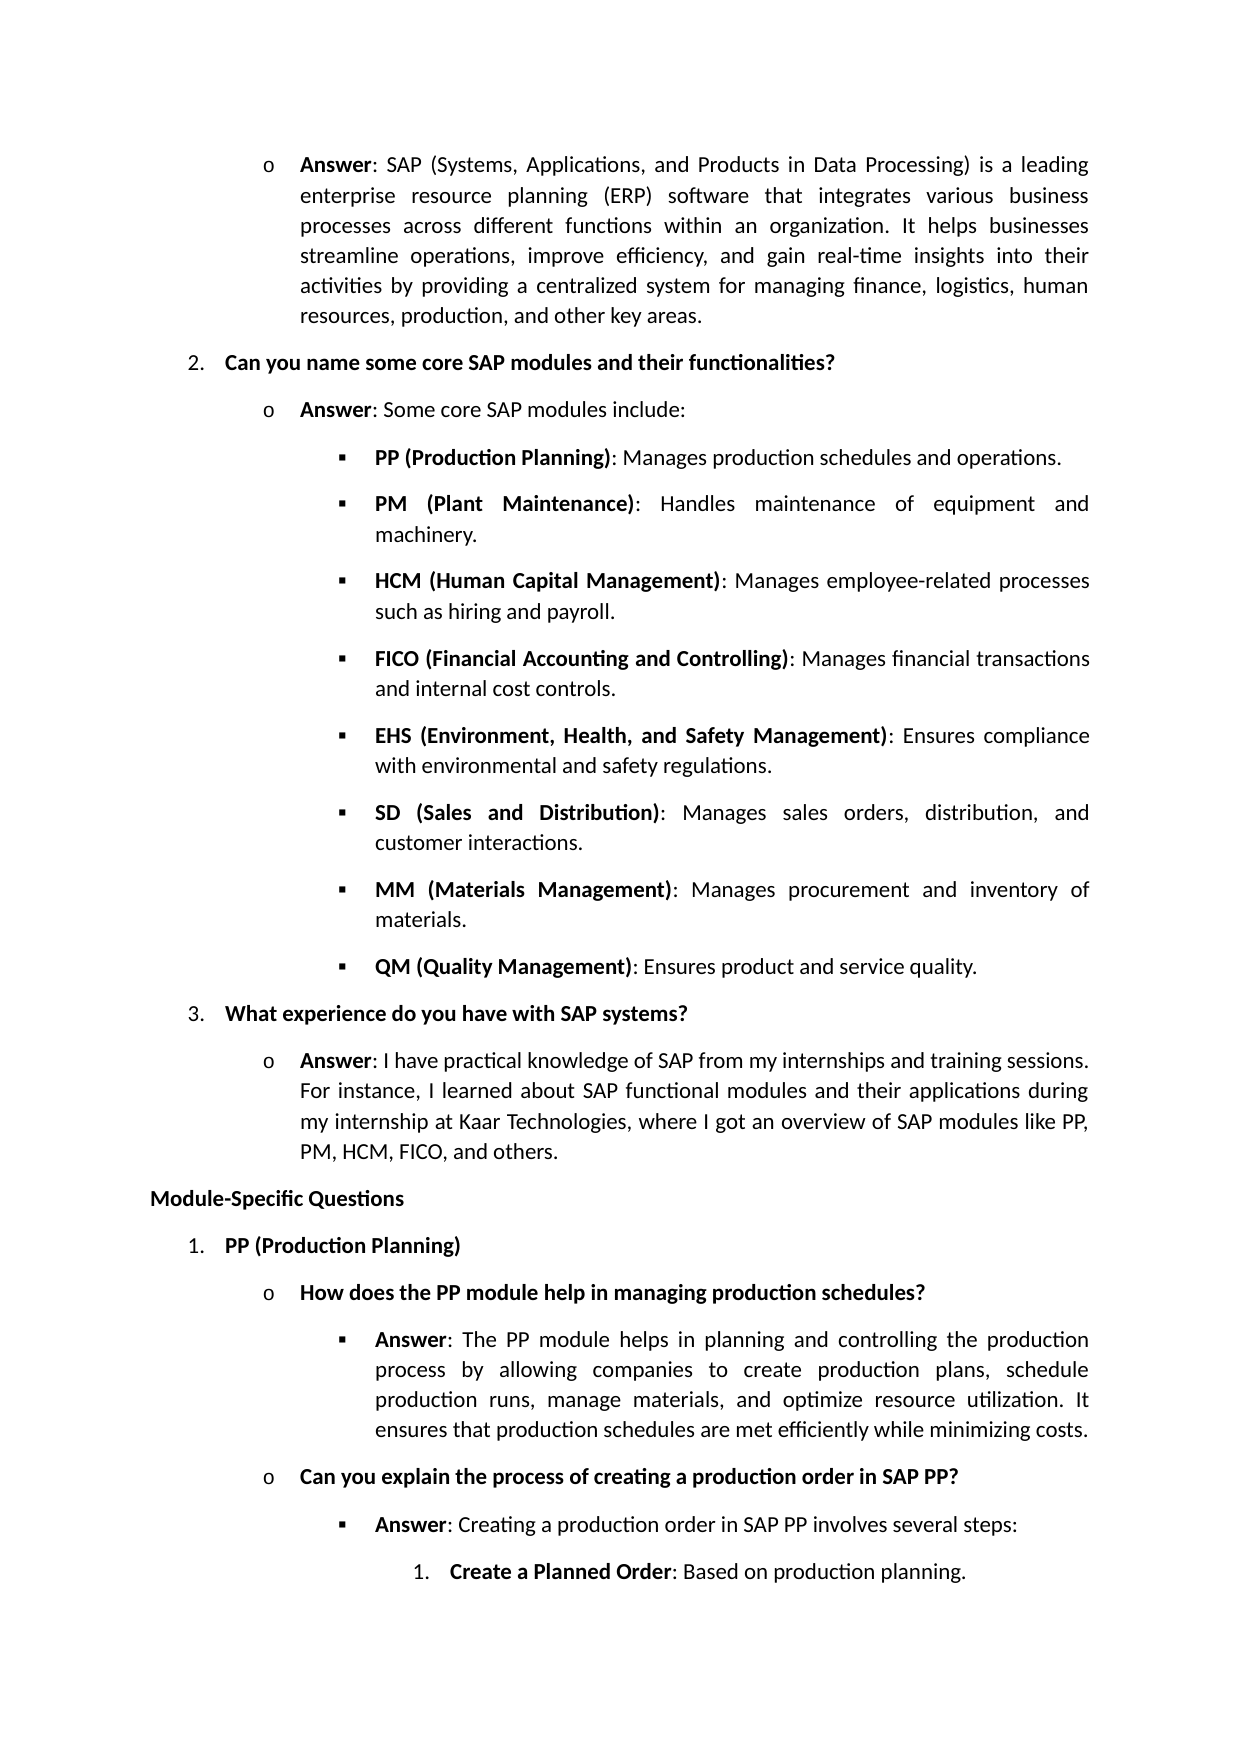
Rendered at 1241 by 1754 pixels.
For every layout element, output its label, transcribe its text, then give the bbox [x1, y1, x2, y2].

list Answer: SAP (Systems, Applications, and Products in Data Processing) is a leading enterprise resource planning (ERP) software that integrates various business processes across different functions within an organization. It helps businesses streamline operations, improve efficiency, and gain real-time insights into their activities by providing a centralized system for managing finance, logistics, human resources, production, and other key areas. [262, 150, 1090, 329]
list How does the PP module help in managing production schedules? [262, 1278, 1090, 1306]
list Answer: Some core SAP modules include: [262, 395, 1090, 424]
list Can you explain the process of creating a production order in SAP PP? [262, 1462, 1090, 1491]
list HCM (Human Capital Management): Manages employee-related processes such as hiring and payroll. [337, 567, 1090, 625]
list SD (Sales and Distribution): Manages sales orders, distribution, and customer interactions. [337, 798, 1090, 856]
list Can you name some core SAP modules and their functionalities? [187, 348, 1090, 376]
text Module-Specific Questions [150, 1184, 1090, 1212]
list MM (Materials Management): Manages procurement and inventory of materials. [337, 875, 1090, 933]
list Answer: Creating a production order in SAP PP involves several steps: [337, 1510, 1090, 1538]
list PM (Plant Maintenance): Handles maintenance of equipment and machinery. [337, 489, 1090, 548]
list PP (Production Planning) [187, 1231, 1090, 1259]
list Create a Planned Order: Based on production planning. [412, 1557, 1090, 1585]
list EHS (Environment, Health, and Safety Management): Ensures compliance with environmental and safety regulations. [337, 721, 1090, 779]
list FICO (Financial Accounting and Controlling): Manages financial transactions and internal cost controls. [337, 644, 1090, 702]
list What experience do you have with SAP systems? [187, 999, 1090, 1027]
list QM (Quality Management): Ensures product and service quality. [337, 952, 1090, 980]
list Answer: I have practical knowledge of SAP from my internships and training sessions. For instance, I learned about SAP functional modules and their applications during my internship at Kaar Technologies, where I got an overview of SAP modules like PP, PM, HCM, FICO, and others. [262, 1046, 1090, 1165]
list Answer: The PP module helps in planning and controlling the production process by allowing companies to create production plans, schedule production runs, manage materials, and optimize resource utilization. It ensures that production schedules are met efficiently while minimizing costs. [337, 1325, 1090, 1444]
list PP (Production Planning): Manages production schedules and operations. [337, 443, 1090, 471]
